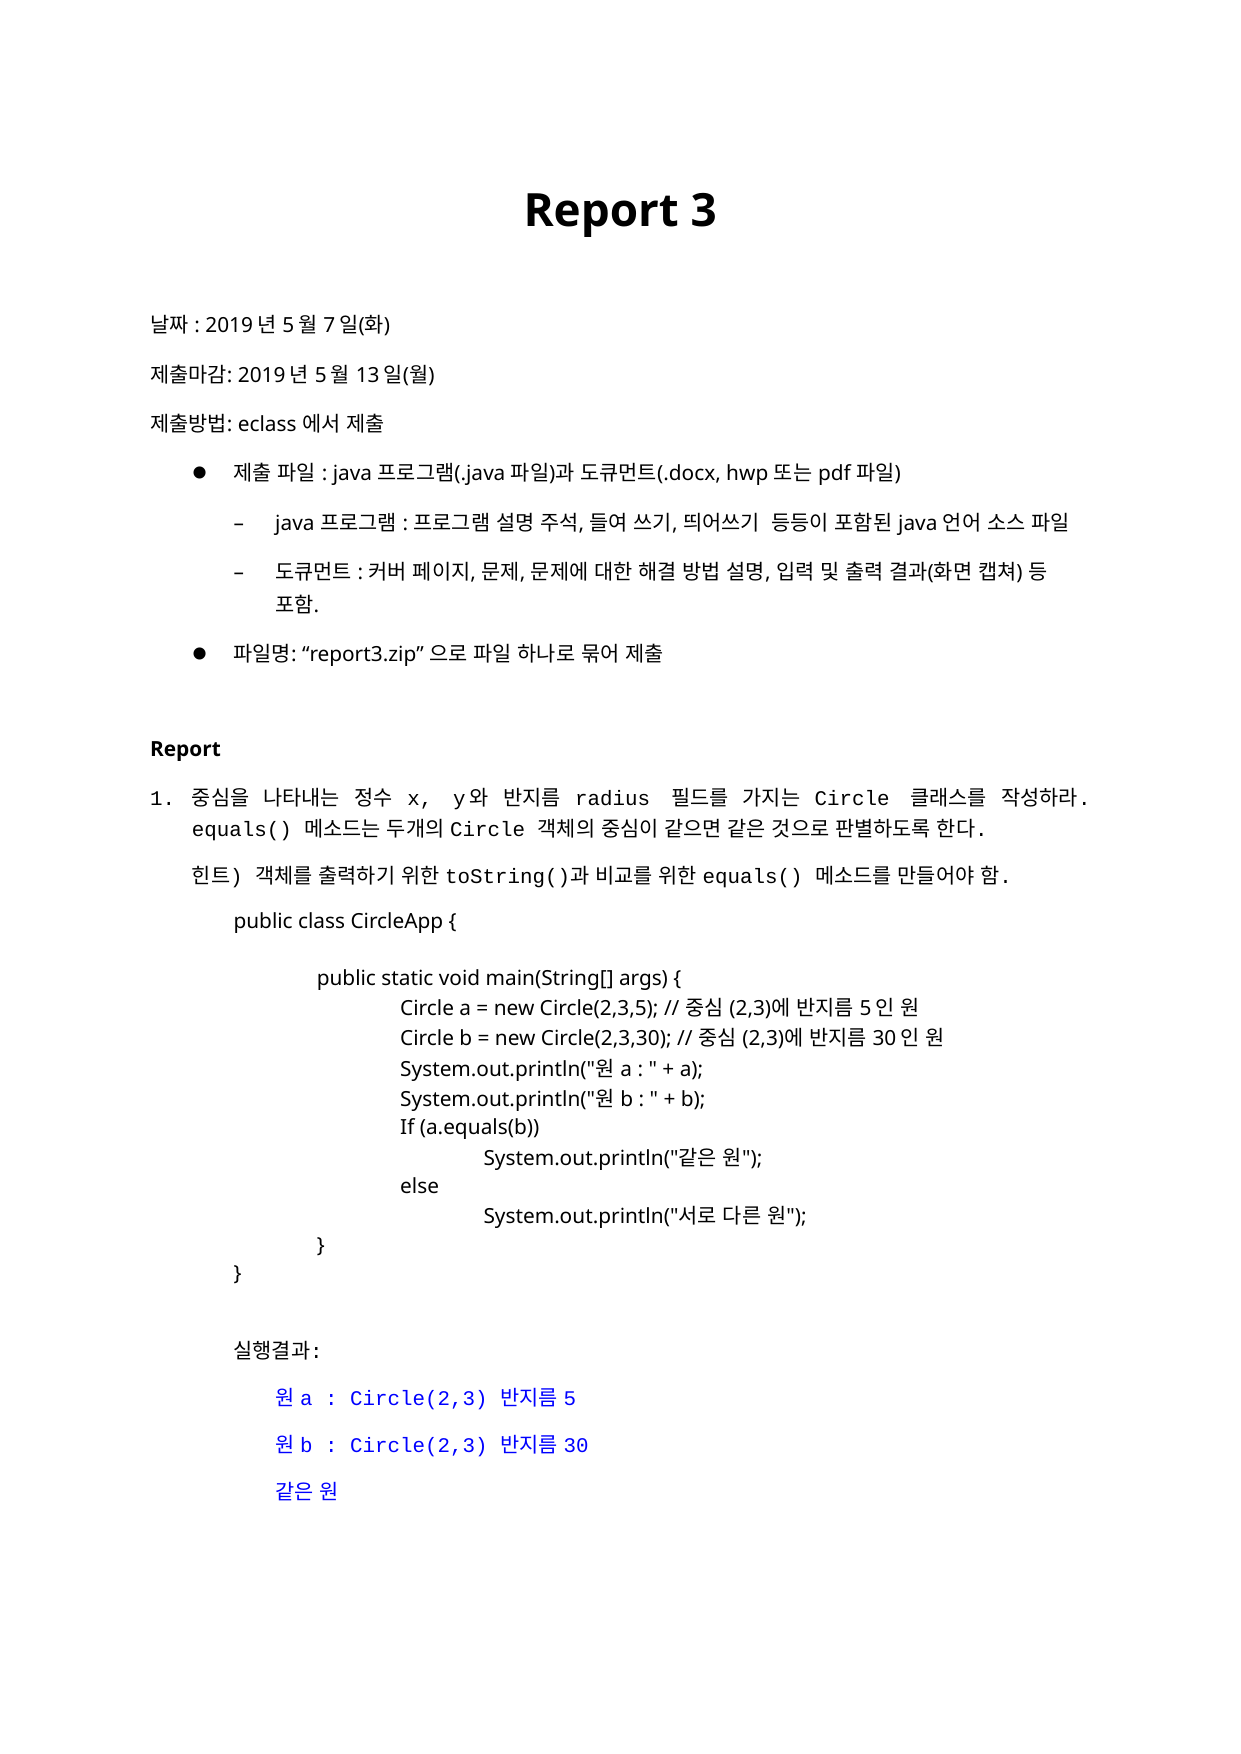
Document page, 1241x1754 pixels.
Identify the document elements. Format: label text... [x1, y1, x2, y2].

text 원 b : Circle(2,3) 반지름 30 [275, 1428, 1090, 1459]
text System.out.println("원 b : " + b); [233, 1082, 1090, 1112]
text public static void main(String[] args) { [233, 963, 1090, 991]
text else [233, 1171, 1090, 1200]
list 파일명: “report3.zip” 으로 파일 하나로 묶어 제출 [192, 637, 1090, 668]
text Report [150, 734, 1090, 762]
text Circle a = new Circle(2,3,5); // 중심 (2,3)에 반지름 5인 원 [233, 991, 1090, 1022]
text public class CircleApp { [233, 906, 1090, 934]
list 중심을 나타내는 정수 x, y와 반지름 radius 필드를 가지는 Circle 클래스를 작성하라. equals() 메소드는 두개의 Circle 객체의 중심이 같으면 같은 것으로 판별하도록 한다. [150, 781, 1090, 842]
text 같은 원 [275, 1475, 1090, 1506]
text 제출방법: eclass 에서 제출 [150, 407, 1090, 437]
text System.out.println("서로 다른 원"); [233, 1200, 1090, 1230]
text 힌트) 객체를 출력하기 위한 toString()과 비교를 위한 equals() 메소드를 만들어야 함. [192, 859, 1090, 889]
text 실행결과: [233, 1334, 1090, 1364]
list java 프로그램 : 프로그램 설명 주석, 들여 쓰기, 띄어쓰기 등등이 포함된 java 언어 소스 파일 [233, 506, 1090, 536]
text 원 a : Circle(2,3) 반지름 5 [275, 1381, 1090, 1412]
text } [233, 1230, 1090, 1258]
text System.out.println("원 a : " + a); [233, 1052, 1090, 1082]
list 도큐먼트 : 커버 페이지, 문제, 문제에 대한 해결 방법 설명, 입력 및 출력 결과(화면 캡쳐) 등 포함. [233, 555, 1090, 618]
text Report 3 [150, 177, 1090, 239]
text 제출마감: 2019년 5월 13일(월) [150, 358, 1090, 388]
text System.out.println("같은 원"); [233, 1141, 1090, 1171]
list 제출 파일 : java 프로그램(.java 파일)과 도큐먼트(.docx, hwp 또는 pdf 파일) [192, 457, 1090, 487]
text 날짜 : 2019년 5월 7일(화) [150, 308, 1090, 339]
text If (a.equals(b)) [233, 1112, 1090, 1141]
text } [233, 1258, 1090, 1287]
text Circle b = new Circle(2,3,30); // 중심 (2,3)에 반지름 30인 원 [233, 1022, 1090, 1052]
